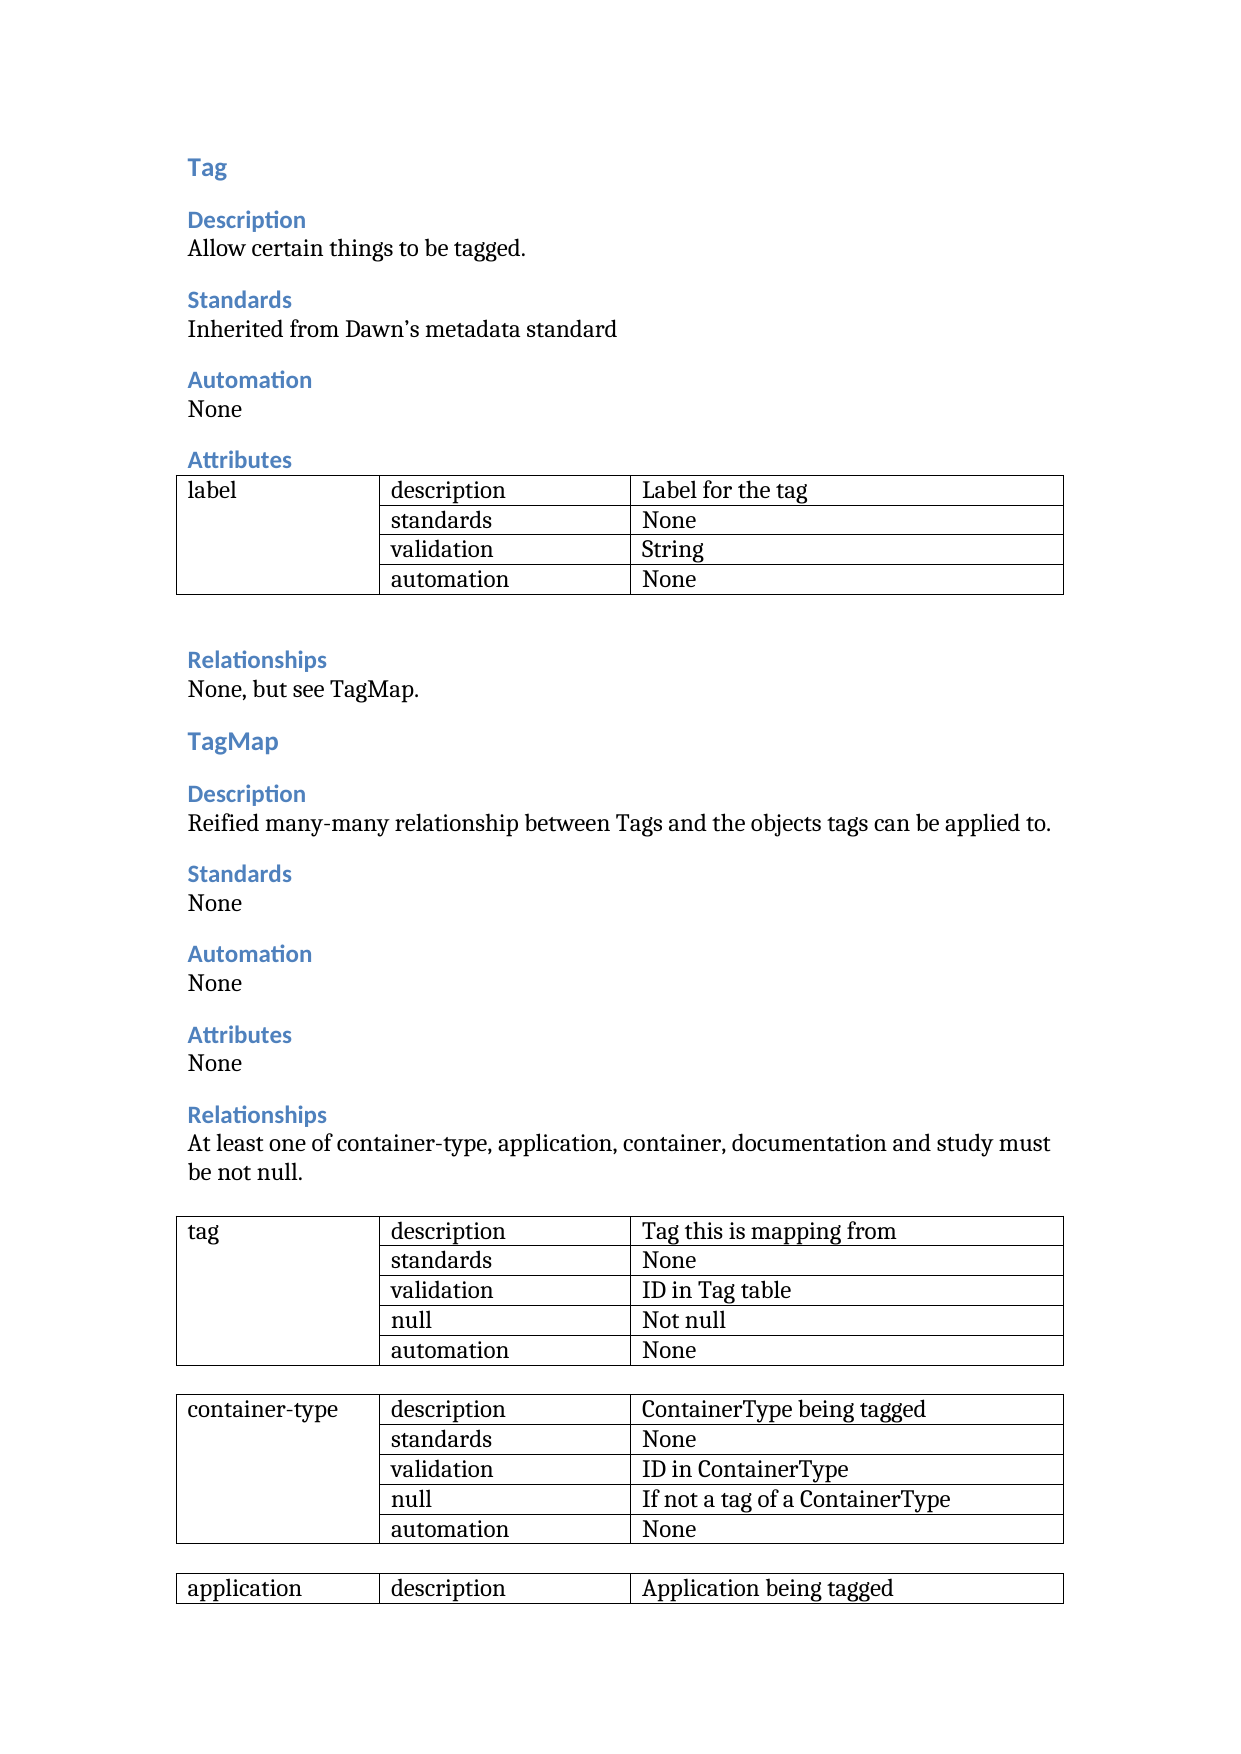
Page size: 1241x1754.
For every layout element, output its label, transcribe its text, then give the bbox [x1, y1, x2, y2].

table_cell None [631, 1336, 1063, 1364]
table_cell Not null [631, 1306, 1063, 1335]
table_cell automation [380, 565, 630, 594]
table_cell None [631, 565, 1063, 594]
table_cell automation [380, 1336, 630, 1364]
table_header tag [177, 1217, 379, 1364]
table_cell null [380, 1306, 630, 1335]
text None, but see TagMap. [187, 675, 1053, 704]
table_header Label for the tag [631, 476, 1063, 504]
table_cell None [631, 1425, 1063, 1454]
table_header Tag this is mapping from [631, 1217, 1063, 1245]
table_header application [177, 1574, 379, 1603]
subtitle Description [187, 778, 1053, 809]
table_cell null [380, 1485, 630, 1513]
table_cell validation [380, 535, 630, 564]
table_cell If not a tag of a ContainerType [631, 1485, 1063, 1513]
table_cell validation [380, 1455, 630, 1484]
table_cell validation [380, 1276, 630, 1305]
subtitle Tag [187, 150, 1053, 183]
table_cell standards [380, 506, 630, 534]
subtitle Relationships [187, 644, 1053, 675]
table_cell None [631, 1246, 1063, 1275]
table_header label [177, 476, 379, 594]
table_cell None [631, 1515, 1063, 1543]
table_cell ID in ContainerType [631, 1455, 1063, 1484]
subtitle Attributes [187, 1019, 1053, 1049]
subtitle Relationships [187, 1099, 1053, 1129]
text At least one of container-type, application, container, documentation and study must be not null. [187, 1129, 1053, 1187]
table_header description [380, 1574, 630, 1603]
table_cell standards [380, 1425, 630, 1454]
table_header description [380, 476, 630, 504]
text None [187, 969, 1053, 998]
table_cell ID in Tag table [631, 1276, 1063, 1305]
text None [187, 889, 1053, 918]
text None [187, 394, 1053, 423]
subtitle Automation [187, 939, 1053, 969]
table_cell String [631, 535, 1063, 564]
table_header description [380, 1217, 630, 1245]
text Inherited from Dawn’s metadata standard [187, 314, 1053, 343]
table_cell standards [380, 1246, 630, 1275]
table_header container-type [177, 1395, 379, 1543]
table_header ContainerType being tagged [631, 1395, 1063, 1424]
table_cell automation [380, 1515, 630, 1543]
subtitle Standards [187, 858, 1053, 889]
subtitle Description [187, 204, 1053, 234]
table_cell None [631, 506, 1063, 534]
text None [187, 1049, 1053, 1078]
table_header description [380, 1395, 630, 1424]
subtitle Standards [187, 284, 1053, 314]
subtitle Attributes [187, 444, 1053, 475]
table_header Application being tagged [631, 1574, 1063, 1603]
text Reified many-many relationship between Tags and the objects tags can be applied to. [187, 809, 1053, 838]
text Allow certain things to be tagged. [187, 234, 1053, 263]
subtitle TagMap [187, 724, 1053, 758]
subtitle Automation [187, 364, 1053, 394]
